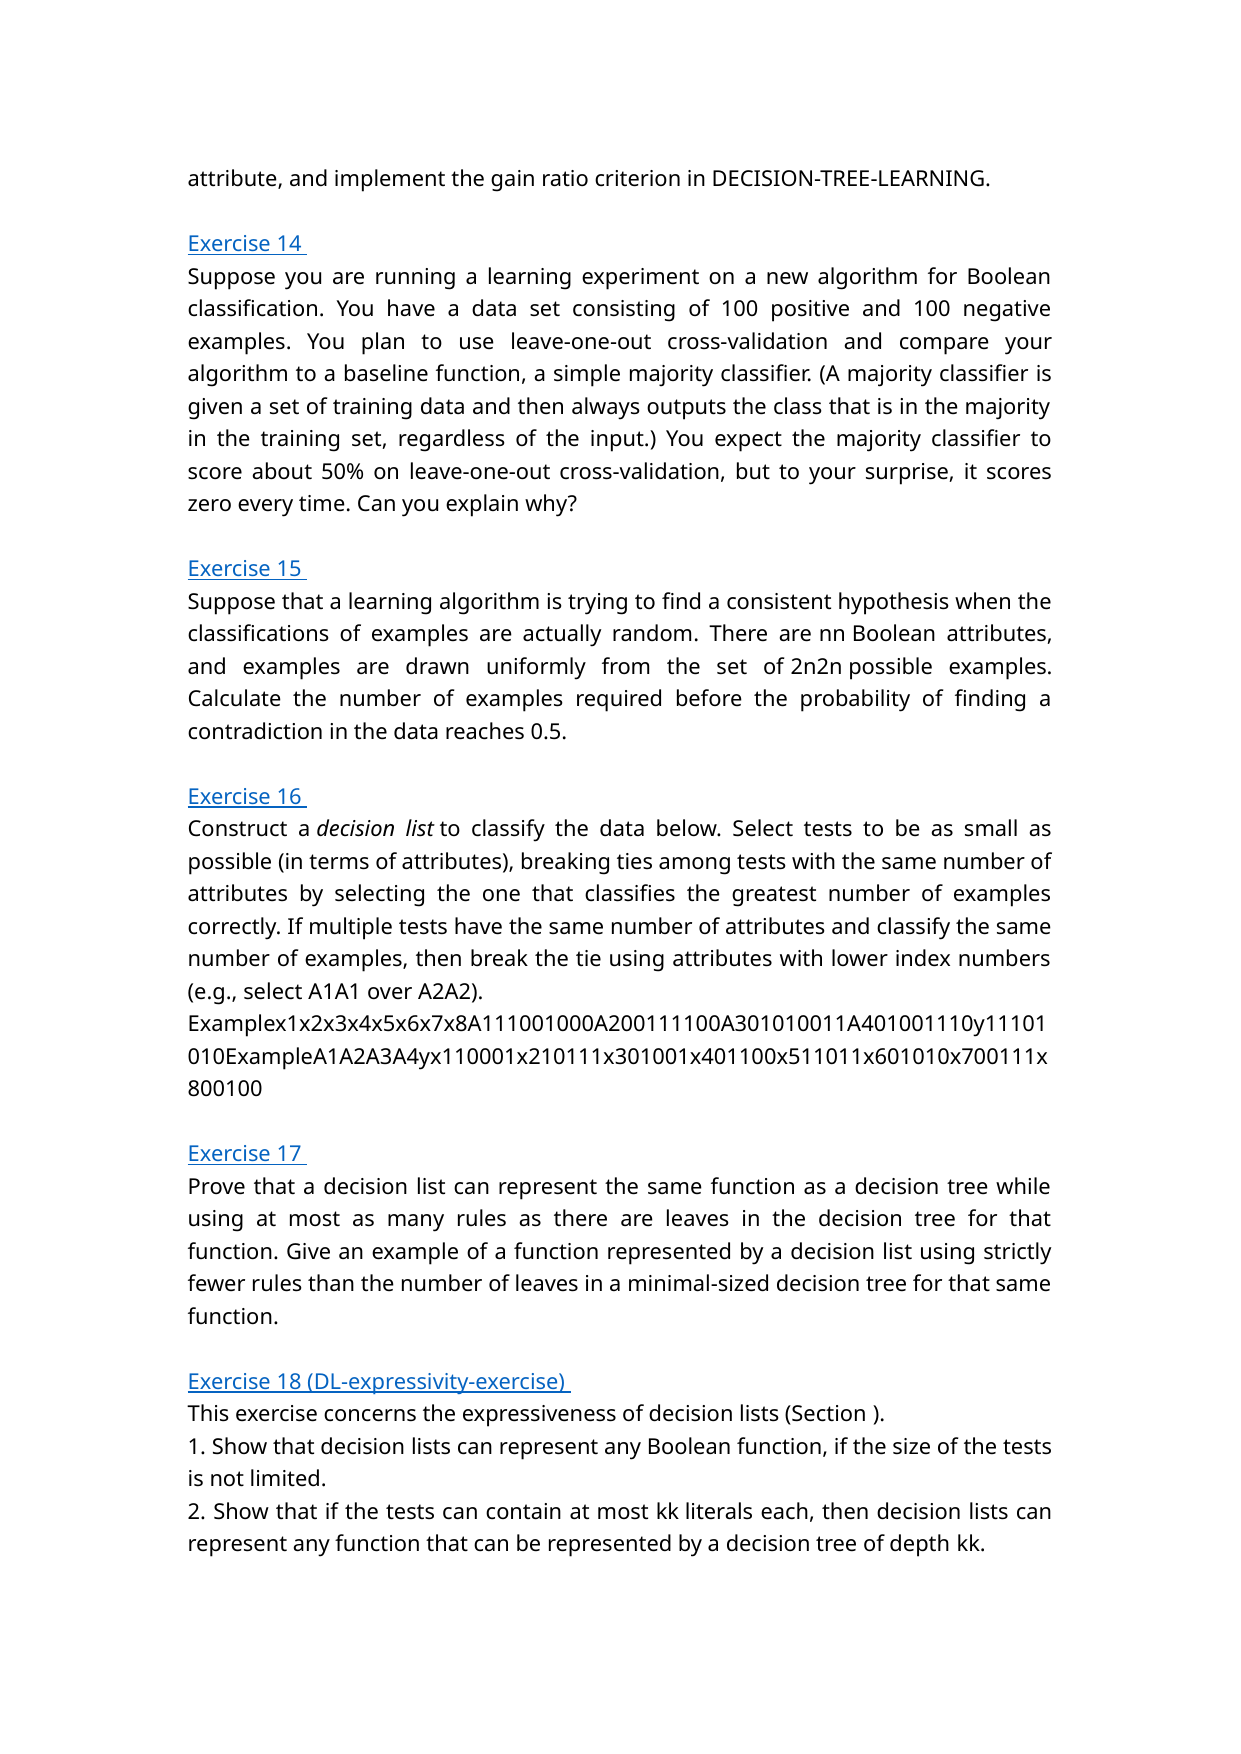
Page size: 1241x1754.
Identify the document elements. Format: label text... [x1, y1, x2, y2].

text Exercise 16 [187, 779, 1053, 812]
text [187, 162, 1053, 194]
text Suppose you are running a learning experiment on a new algorithm for Boolean classification. You have a data set consisting of 100 positive and 100 negative examples. You plan to use leave-one-out cross-validation and compare your algorithm to a baseline function, a simple majority classifier. (A majority classifier is given a set of training data and then always outputs the class that is in the majority in the training set, regardless of the input.) You expect the majority classifier to score about 50% on leave-one-out cross-validation, but to your surprise, it scores zero every time. Can you explain why? [187, 259, 1053, 519]
text This exercise concerns the expressiveness of decision lists (Section ). 1. Show that decision lists can represent any Boolean function, if the size of the tests is not limited. 2. Show that if the tests can contain at most kk literals each, then decision lists can represent any function that can be represented by a decision tree of depth kk. [187, 1397, 1053, 1559]
text Exercise 15 [187, 552, 1053, 584]
text Prove that a decision list can represent the same function as a decision tree while using at most as many rules as there are leaves in the decision tree for that function. Give an example of a function represented by a decision list using strictly fewer rules than the number of leaves in a minimal-sized decision tree for that same function. [187, 1169, 1053, 1332]
text Exercise 17 [187, 1137, 1053, 1169]
text Examplex1x2x3x4x5x6x7x8A111001000A200111100A301010011A401001110y11101010ExampleA1A2A3A4yx110001x210111x301001x401100x511011x601010x700111x800100 [187, 1007, 1053, 1104]
text Exercise 14 [187, 227, 1053, 259]
text Construct a decision list to classify the data below. Select tests to be as small as possible (in terms of attributes), breaking ties among tests with the same number of attributes by selecting the one that classifies the greatest number of examples correctly. If multiple tests have the same number of attributes and classify the same number of examples, then break the tie using attributes with lower index numbers (e.g., select A1A1 over A2A2). [187, 812, 1053, 1007]
text Suppose that a learning algorithm is trying to find a consistent hypothesis when the classifications of examples are actually random. There are nn Boolean attributes, and examples are drawn uniformly from the set of 2n2n possible examples. Calculate the number of examples required before the probability of finding a contradiction in the data reaches 0.5. [187, 584, 1053, 747]
text Exercise 18 (DL-expressivity-exercise) [187, 1364, 1053, 1397]
